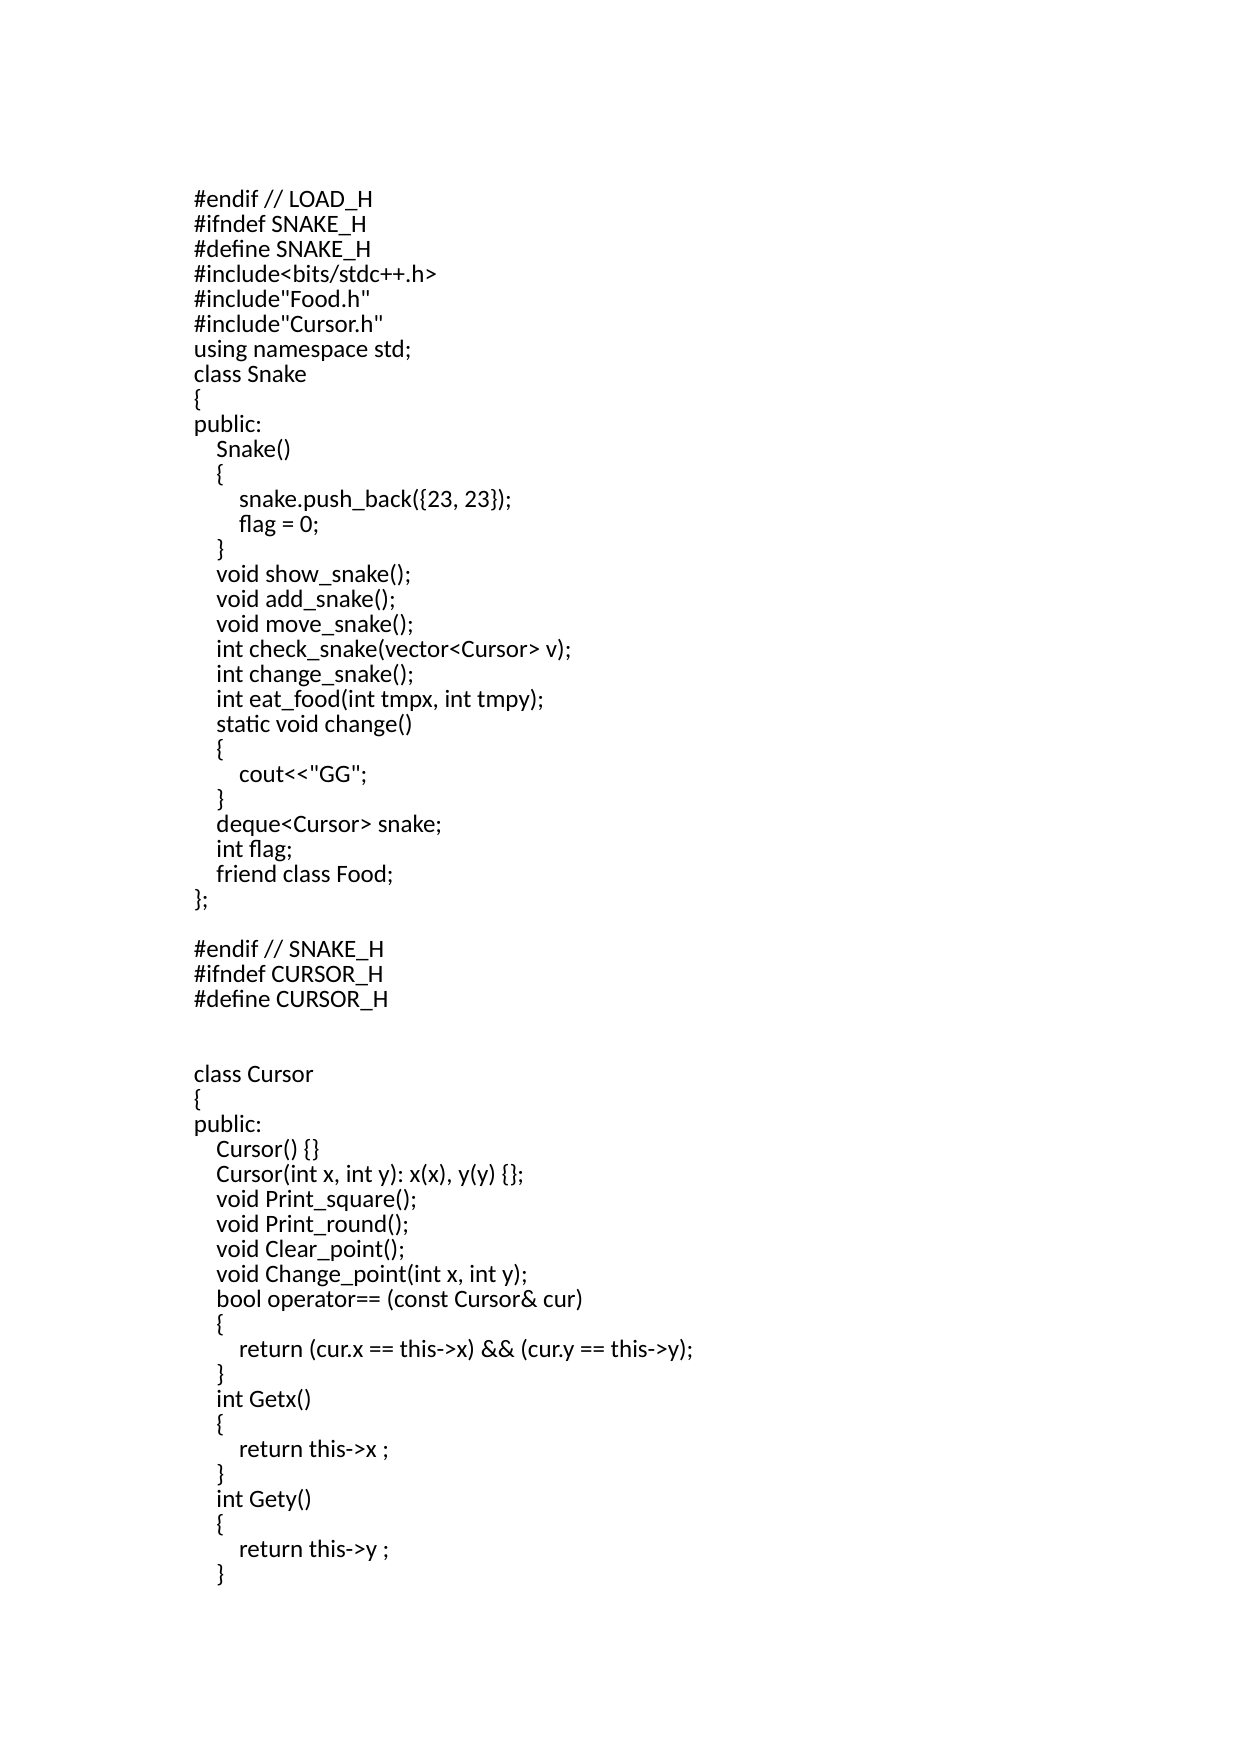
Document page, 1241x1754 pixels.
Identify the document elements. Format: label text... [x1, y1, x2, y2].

list cout<<"GG"; [150, 762, 1053, 787]
list void Print_square(); [150, 1187, 1053, 1212]
list int change_snake(); [150, 662, 1053, 687]
list { [150, 1312, 1053, 1337]
list { [150, 462, 1053, 487]
list { [150, 387, 1053, 412]
list int flag; [150, 837, 1053, 862]
list using namespace std; [150, 337, 1053, 362]
list } [150, 537, 1053, 562]
list #endif // LOAD_H [150, 187, 1053, 212]
list int Gety() [150, 1487, 1053, 1512]
list #include"Cursor.h" [150, 312, 1053, 337]
list void move_snake(); [150, 612, 1053, 637]
list deque<Cursor> snake; [150, 812, 1053, 837]
list static void change() [150, 712, 1053, 737]
list snake.push_back({23, 23}); [150, 487, 1053, 512]
list } [150, 1562, 1053, 1587]
list void Print_round(); [150, 1212, 1053, 1237]
list #include"Food.h" [150, 287, 1053, 312]
list flag = 0; [150, 512, 1053, 537]
list public: [150, 412, 1053, 437]
list void show_snake(); [150, 562, 1053, 587]
list int Getx() [150, 1387, 1053, 1412]
list #ifndef SNAKE_H [150, 212, 1053, 237]
list return this->x ; [150, 1437, 1053, 1462]
list Cursor(int x, int y): x(x), y(y) {}; [150, 1162, 1053, 1187]
list class Cursor [150, 1062, 1053, 1087]
list return this->y ; [150, 1537, 1053, 1562]
list return (cur.x == this->x) && (cur.y == this->y); [150, 1337, 1053, 1362]
list #define CURSOR_H [150, 987, 1053, 1012]
list } [150, 1362, 1053, 1387]
list #ifndef CURSOR_H [150, 962, 1053, 987]
list #define SNAKE_H [150, 237, 1053, 262]
list { [150, 1512, 1053, 1537]
list { [150, 737, 1053, 762]
list #include<bits/stdc++.h> [150, 262, 1053, 287]
list }; [150, 887, 1053, 912]
list public: [150, 1112, 1053, 1137]
list { [150, 1087, 1053, 1112]
list friend class Food; [150, 862, 1053, 887]
list } [150, 1462, 1053, 1487]
list bool operator== (const Cursor& cur) [150, 1287, 1053, 1312]
list { [150, 1412, 1053, 1437]
list class Snake [150, 362, 1053, 387]
list void add_snake(); [150, 587, 1053, 612]
list void Clear_point(); [150, 1237, 1053, 1262]
list void Change_point(int x, int y); [150, 1262, 1053, 1287]
list Cursor() {} [150, 1137, 1053, 1162]
list int check_snake(vector<Cursor> v); [150, 637, 1053, 662]
list } [150, 787, 1053, 812]
list #endif // SNAKE_H [150, 937, 1053, 962]
list Snake() [150, 437, 1053, 462]
list int eat_food(int tmpx, int tmpy); [150, 687, 1053, 712]
